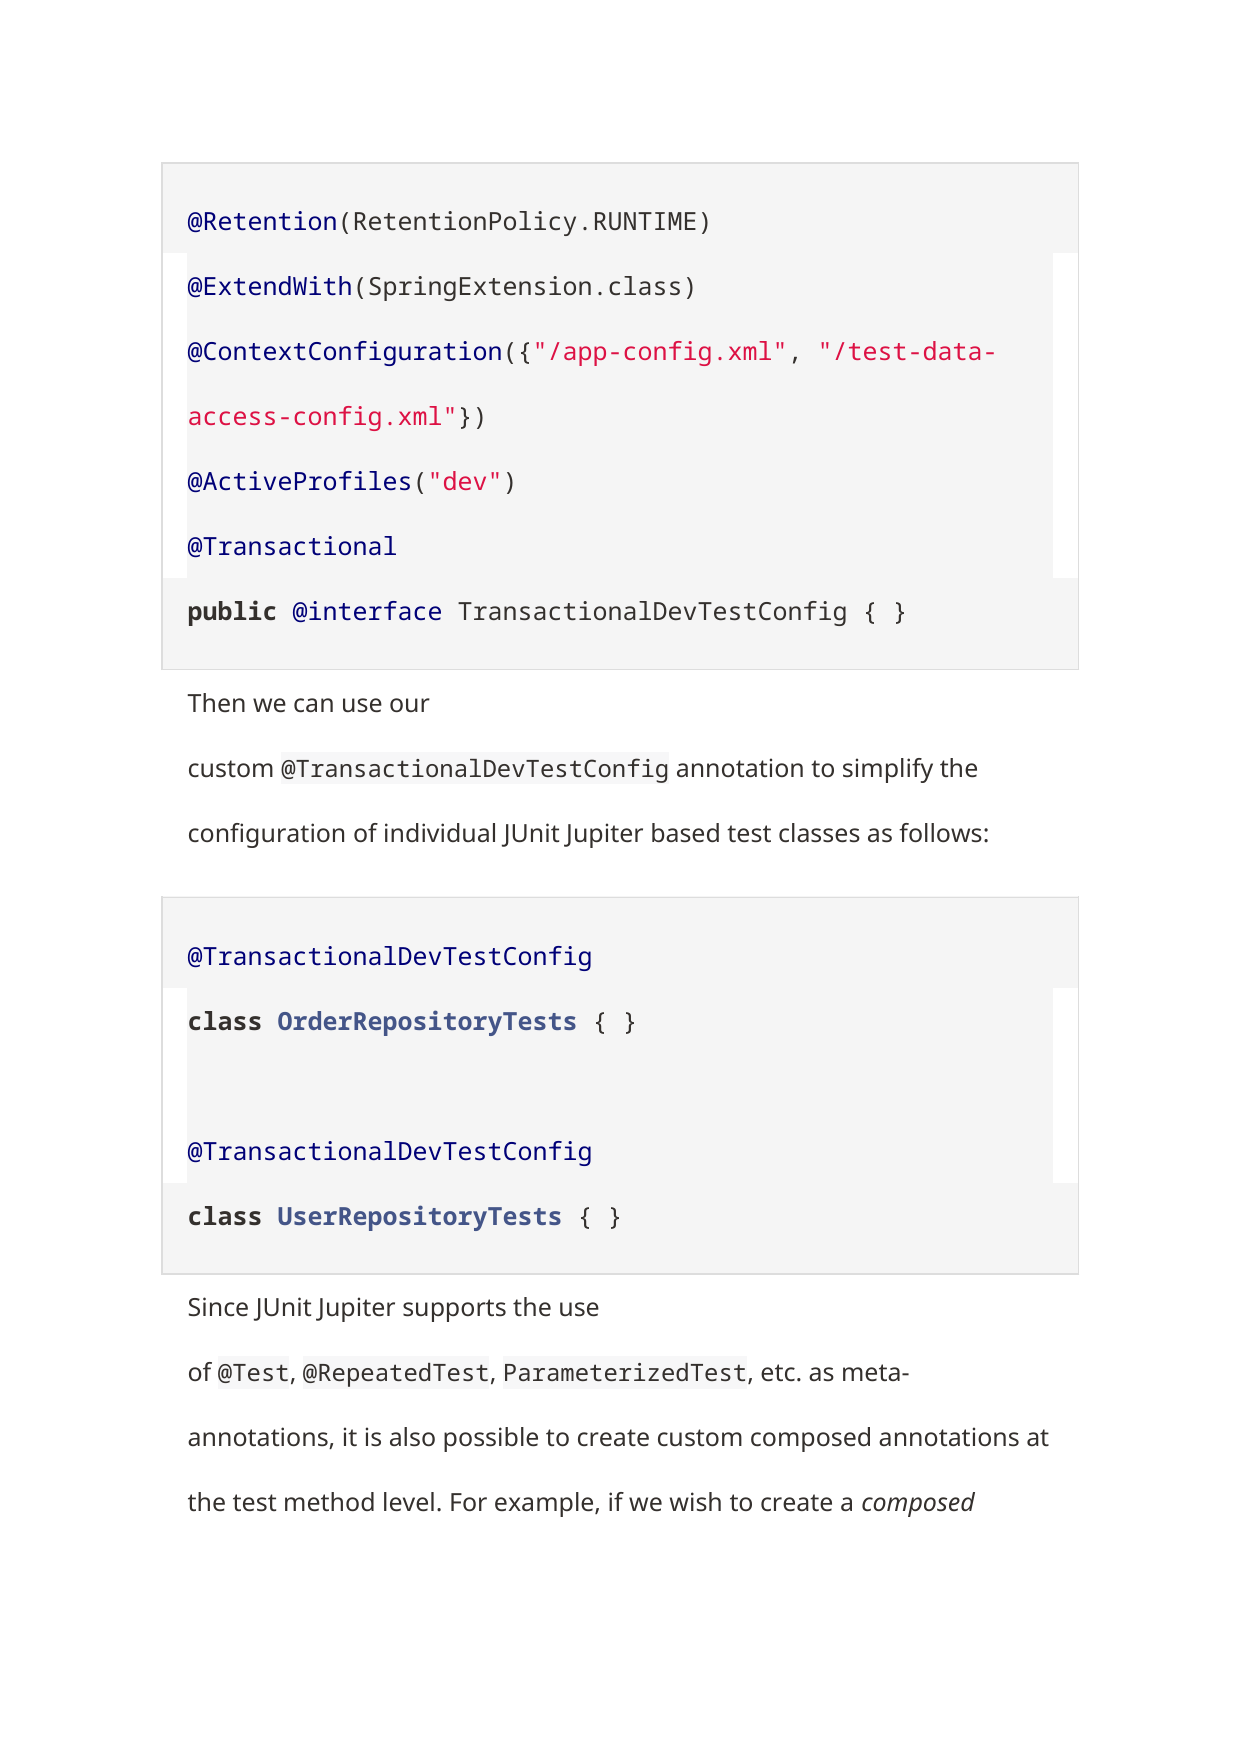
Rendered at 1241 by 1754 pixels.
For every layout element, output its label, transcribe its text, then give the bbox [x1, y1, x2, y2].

text @ContextConfiguration({"/app-config.xml", "/test-data-access-config.xml"}) [187, 318, 1053, 448]
text @ActiveProfiles("dev") [187, 448, 1053, 513]
text class OrderRepositoryTests { } [187, 988, 1053, 1053]
text @ExtendWith(SpringExtension.class) [187, 253, 1053, 318]
text public @interface TransactionalDevTestConfig { } [163, 552, 1078, 669]
text @TransactionalDevTestConfig [163, 898, 1078, 988]
text @Retention(RetentionPolicy.RUNTIME) [163, 164, 1078, 253]
text Then we can use our custom @TransactionalDevTestConfig annotation to simplify the configuration of individual JUnit Jupiter based test classes as follows: [187, 670, 1053, 865]
text @Transactional [187, 513, 1053, 552]
text class UserRepositoryTests { } [163, 1156, 1078, 1273]
text @TransactionalDevTestConfig [187, 1118, 1053, 1156]
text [187, 1275, 1053, 1534]
